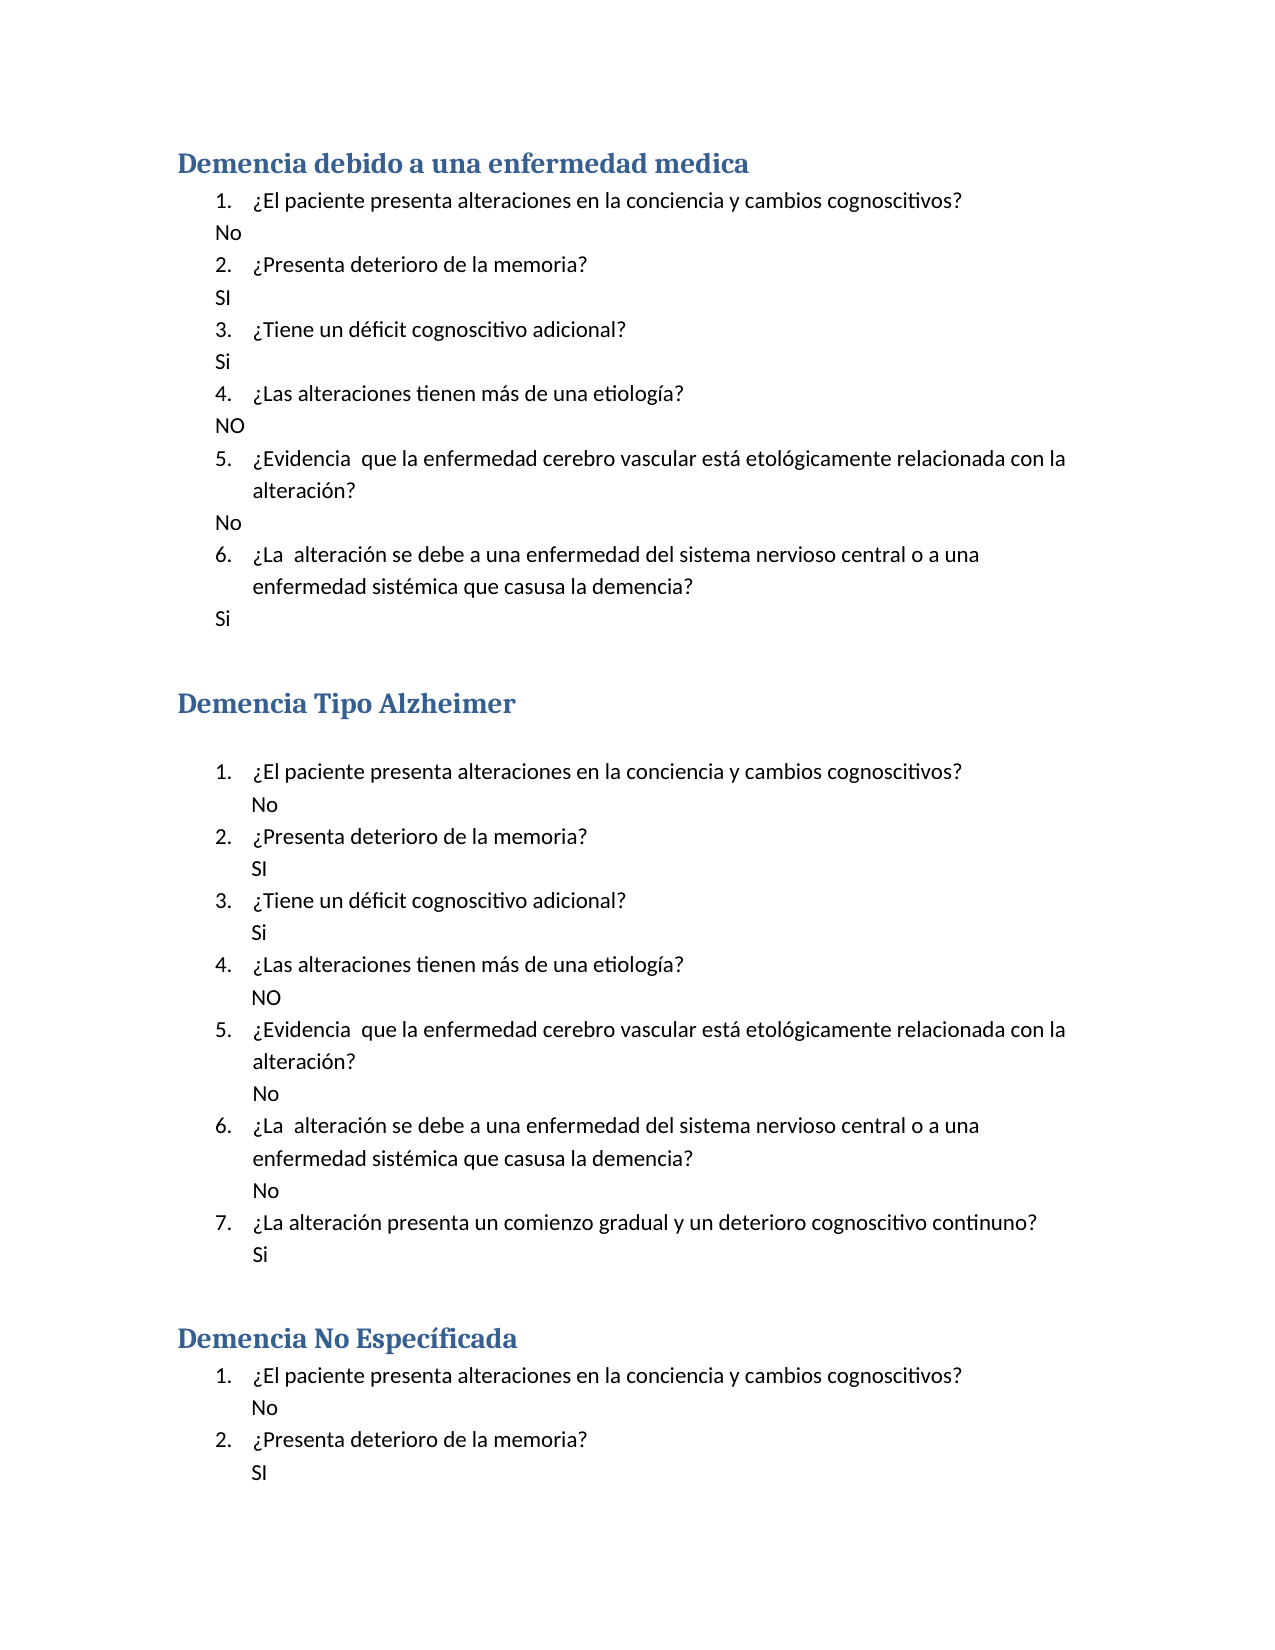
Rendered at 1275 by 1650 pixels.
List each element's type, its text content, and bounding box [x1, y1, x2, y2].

list ¿El paciente presenta alteraciones en la conciencia y cambios cognoscitivos? [215, 1361, 1098, 1389]
text SI [177, 854, 1098, 882]
text Si [215, 604, 1098, 633]
list ¿La alteración se debe a una enfermedad del sistema nervioso central o a una enfermedad sistémica que casusa la demencia? [215, 540, 1098, 600]
list ¿Evidencia que la enfermedad cerebro vascular está etológicamente relacionada con la alteración? [215, 1015, 1098, 1075]
list No [252, 1176, 1098, 1204]
list ¿Las alteraciones tienen más de una etiología? [215, 951, 1098, 979]
text NO [177, 983, 1098, 1011]
subtitle Demencia debido a una enfermedad medica [177, 148, 1098, 181]
text No [177, 790, 1098, 818]
list ¿El paciente presenta alteraciones en la conciencia y cambios cognoscitivos? [215, 186, 1098, 214]
list ¿Presenta deterioro de la memoria? [215, 822, 1098, 850]
list ¿El paciente presenta alteraciones en la conciencia y cambios cognoscitivos? [215, 757, 1098, 786]
list ¿La alteración se debe a una enfermedad del sistema nervioso central o a una enfermedad sistémica que casusa la demencia? [215, 1112, 1098, 1172]
subtitle Demencia No Específicada [177, 1322, 1098, 1356]
list ¿La alteración presenta un comienzo gradual y un deterioro cognoscitivo continuno? [215, 1208, 1098, 1236]
text No [215, 508, 1098, 536]
text No [215, 218, 1098, 246]
list ¿Presenta deterioro de la memoria? [215, 1425, 1098, 1453]
list No [252, 1079, 1098, 1107]
text Si [177, 918, 1098, 946]
text NO [215, 411, 1098, 439]
list ¿Tiene un déficit cognoscitivo adicional? [215, 315, 1098, 343]
text No [177, 1393, 1098, 1421]
subtitle Demencia Tipo Alzheimer [177, 687, 1098, 720]
list ¿Presenta deterioro de la memoria? [215, 251, 1098, 278]
list ¿Las alteraciones tienen más de una etiología? [215, 379, 1098, 407]
text SI [177, 1458, 1098, 1486]
list ¿Evidencia que la enfermedad cerebro vascular está etológicamente relacionada con la alteración? [215, 444, 1098, 504]
text Si [215, 347, 1098, 375]
list Si [252, 1240, 1098, 1268]
list ¿Tiene un déficit cognoscitivo adicional? [215, 886, 1098, 914]
text SI [215, 283, 1098, 311]
